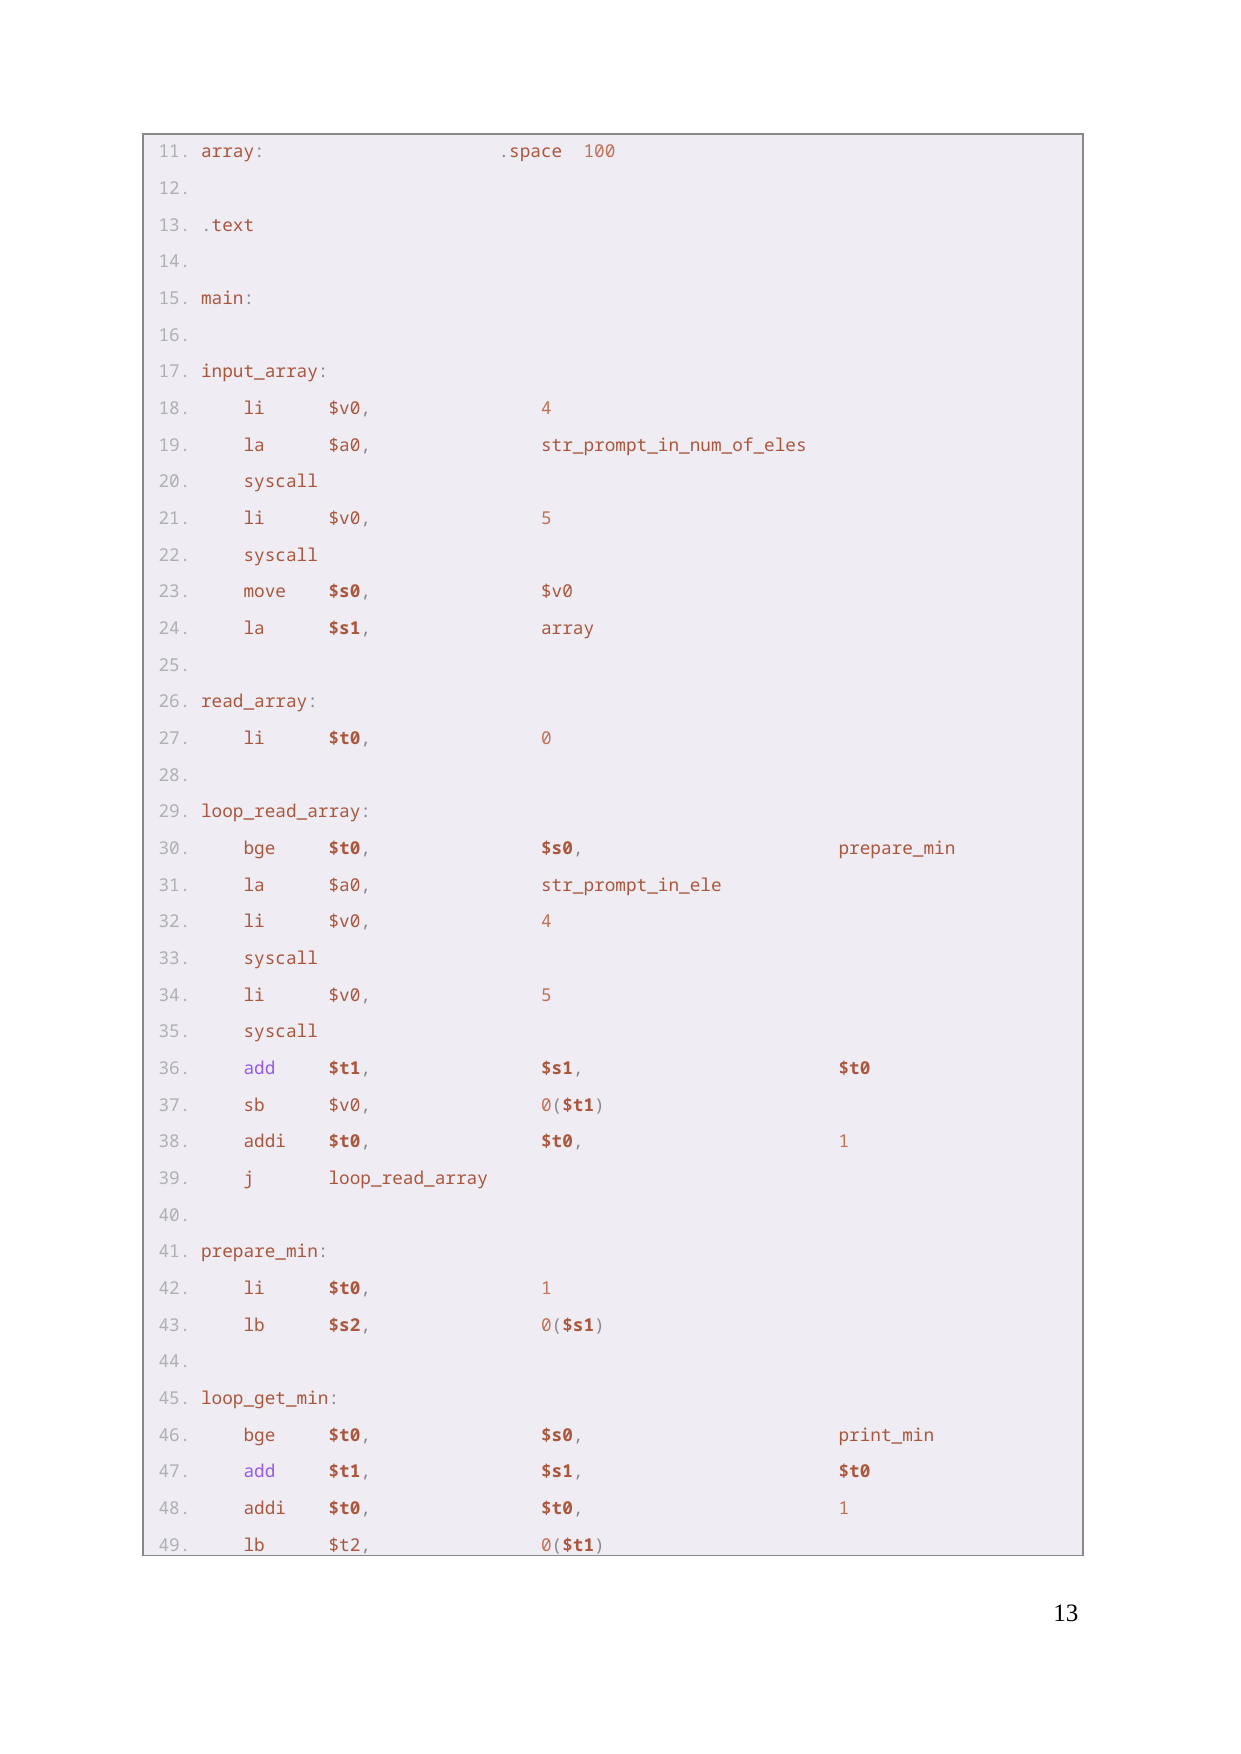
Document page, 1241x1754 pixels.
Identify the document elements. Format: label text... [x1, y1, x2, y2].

text 12. [144, 169, 1082, 199]
text 26. read_array: [144, 683, 1082, 713]
text 29. loop_read_array: [144, 793, 1082, 823]
text 36. add $t1, $s1, $t0 [144, 1049, 1082, 1079]
text 30. bge $t0, $s0, prepare_min [144, 829, 1082, 859]
text 16. [144, 316, 1082, 346]
text 35. syscall [144, 1013, 1082, 1043]
text 28. [144, 756, 1082, 786]
text 20. syscall [144, 463, 1082, 493]
text 11. array: .space 100 [144, 135, 1082, 163]
text 24. la $s1, array [144, 609, 1082, 639]
text 47. add $t1, $s1, $t0 [144, 1453, 1082, 1483]
text 27. li $t0, 0 [144, 719, 1082, 749]
text 21. li $v0, 5 [144, 499, 1082, 529]
text 44. [144, 1343, 1082, 1373]
text 42. li $t0, 1 [144, 1269, 1082, 1299]
text 48. addi $t0, $t0, 1 [144, 1489, 1082, 1519]
text 25. [144, 646, 1082, 676]
text 43. lb $s2, 0($s1) [144, 1306, 1082, 1336]
text 19. la $a0, str_prompt_in_num_of_eles [144, 426, 1082, 456]
text 41. prepare_min: [144, 1233, 1082, 1263]
text 37. sb $v0, 0($t1) [144, 1086, 1082, 1116]
text 31. la $a0, str_prompt_in_ele [144, 866, 1082, 896]
text 15. main: [144, 279, 1082, 309]
text 14. [144, 243, 1082, 273]
text 40. [144, 1196, 1082, 1226]
text 39. j loop_read_array [144, 1159, 1082, 1189]
text 13. .text [144, 206, 1082, 236]
text 34. li $v0, 5 [144, 976, 1082, 1006]
text 45. loop_get_min: [144, 1379, 1082, 1409]
text 22. syscall [144, 536, 1082, 566]
text 17. input_array: [144, 353, 1082, 383]
text 23. move $s0, $v0 [144, 573, 1082, 603]
text 38. addi $t0, $t0, 1 [144, 1123, 1082, 1153]
text 49. lb $t2, 0($t1) [144, 1526, 1082, 1555]
text 32. li $v0, 4 [144, 903, 1082, 933]
text 18. li $v0, 4 [144, 389, 1082, 419]
text 33. syscall [144, 939, 1082, 969]
text 46. bge $t0, $s0, print_min [144, 1416, 1082, 1446]
